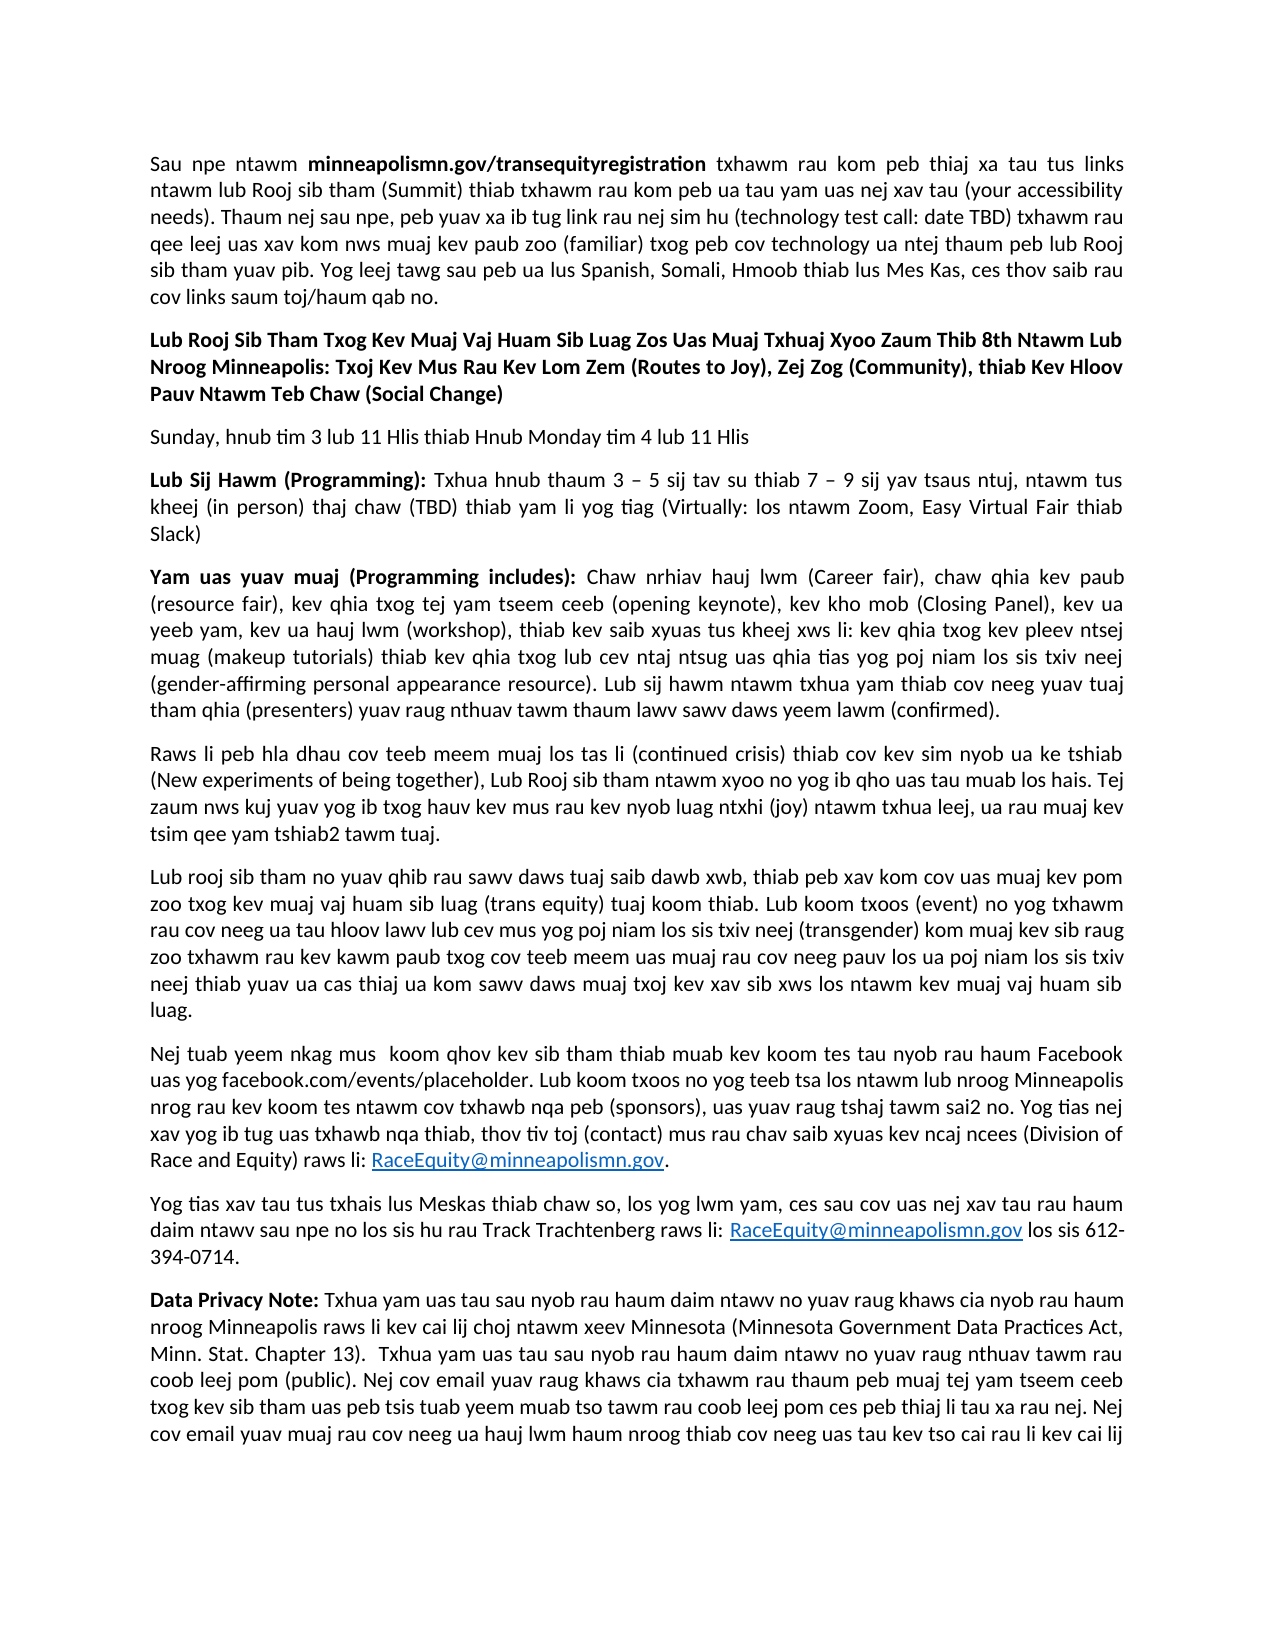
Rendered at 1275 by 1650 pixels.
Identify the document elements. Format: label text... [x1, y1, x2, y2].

text Lub Sij Hawm (Programming): Txhua hnub thaum 3 – 5 sij tav su thiab 7 – 9 sij yav tsaus ntuj, ntawm tus kheej (in person) thaj chaw (TBD) thiab yam li yog tiag (Virtually: los ntawm Zoom, Easy Virtual Fair thiab Slack) [150, 467, 1125, 547]
text Raws li peb hla dhau cov teeb meem muaj los tas li (continued crisis) thiab cov kev sim nyob ua ke tshiab (New experiments of being together), Lub Rooj sib tham ntawm xyoo no yog ib qho uas tau muab los hais. Tej zaum nws kuj yuav yog ib txog hauv kev mus rau kev nyob luag ntxhi (joy) ntawm txhua leej, ua rau muaj kev tsim qee yam tshiab2 tawm tuaj. [150, 740, 1125, 847]
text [150, 1287, 1125, 1447]
text Lub Rooj Sib Tham Txog Kev Muaj Vaj Huam Sib Luag Zos Uas Muaj Txhuaj Xyoo Zaum Thib 8th Ntawm Lub Nroog Minneapolis: Txoj Kev Mus Rau Kev Lom Zem (Routes to Joy), Zej Zog (Community), thiab Kev Hloov Pauv Ntawm Teb Chaw (Social Change) [150, 327, 1125, 407]
text Lub rooj sib tham no yuav qhib rau sawv daws tuaj saib dawb xwb, thiab peb xav kom cov uas muaj kev pom zoo txog kev muaj vaj huam sib luag (trans equity) tuaj koom thiab. Lub koom txoos (event) no yog txhawm rau cov neeg ua tau hloov lawv lub cev mus yog poj niam los sis txiv neej (transgender) kom muaj kev sib raug zoo txhawm rau kev kawm paub txog cov teeb meem uas muaj rau cov neeg pauv los ua poj niam los sis txiv neej thiab yuav ua cas thiaj ua kom sawv daws muaj txoj kev xav sib xws los ntawm kev muaj vaj huam sib luag. [150, 863, 1125, 1023]
text Yam uas yuav muaj (Programming includes): Chaw nrhiav hauj lwm (Career fair), chaw qhia kev paub (resource fair), kev qhia txog tej yam tseem ceeb (opening keynote), kev kho mob (Closing Panel), kev ua yeeb yam, kev ua hauj lwm (workshop), thiab kev saib xyuas tus kheej xws li: kev qhia txog kev pleev ntsej muag (makeup tutorials) thiab kev qhia txog lub cev ntaj ntsug uas qhia tias yog poj niam los sis txiv neej (gender-affirming personal appearance resource). Lub sij hawm ntawm txhua yam thiab cov neeg yuav tuaj tham qhia (presenters) yuav raug nthuav tawm thaum lawv sawv daws yeem lawm (confirmed). [150, 563, 1125, 723]
text Sunday, hnub tim 3 lub 11 Hlis thiab Hnub Monday tim 4 lub 11 Hlis [150, 423, 1125, 450]
text Nej tuab yeem nkag mus koom qhov kev sib tham thiab muab kev koom tes tau nyob rau haum Facebook uas yog facebook.com/events/placeholder. Lub koom txoos no yog teeb tsa los ntawm lub nroog Minneapolis nrog rau kev koom tes ntawm cov txhawb nqa peb (sponsors), uas yuav raug tshaj tawm sai2 no. Yog tias nej xav yog ib tug uas txhawb nqa thiab, thov tiv toj (contact) mus rau chav saib xyuas kev ncaj ncees (Division of Race and Equity) raws li: RaceEquity@minneapolismn.gov. [150, 1040, 1125, 1173]
text Sau npe ntawm minneapolismn.gov/transequityregistration txhawm rau kom peb thiaj xa tau tus links ntawm lub Rooj sib tham (Summit) thiab txhawm rau kom peb ua tau yam uas nej xav tau (your accessibility needs). Thaum nej sau npe, peb yuav xa ib tug link rau nej sim hu (technology test call: date TBD) txhawm rau qee leej uas xav kom nws muaj kev paub zoo (familiar) txog peb cov technology ua ntej thaum peb lub Rooj sib tham yuav pib. Yog leej tawg sau peb ua lus Spanish, Somali, Hmoob thiab lus Mes Kas, ces thov saib rau cov links saum toj/haum qab no. [150, 150, 1125, 310]
text Yog tias xav tau tus txhais lus Meskas thiab chaw so, los yog lwm yam, ces sau cov uas nej xav tau rau haum daim ntawv sau npe no los sis hu rau Track Trachtenberg raws li: RaceEquity@minneapolismn.gov los sis 612-394-0714. [150, 1190, 1125, 1270]
